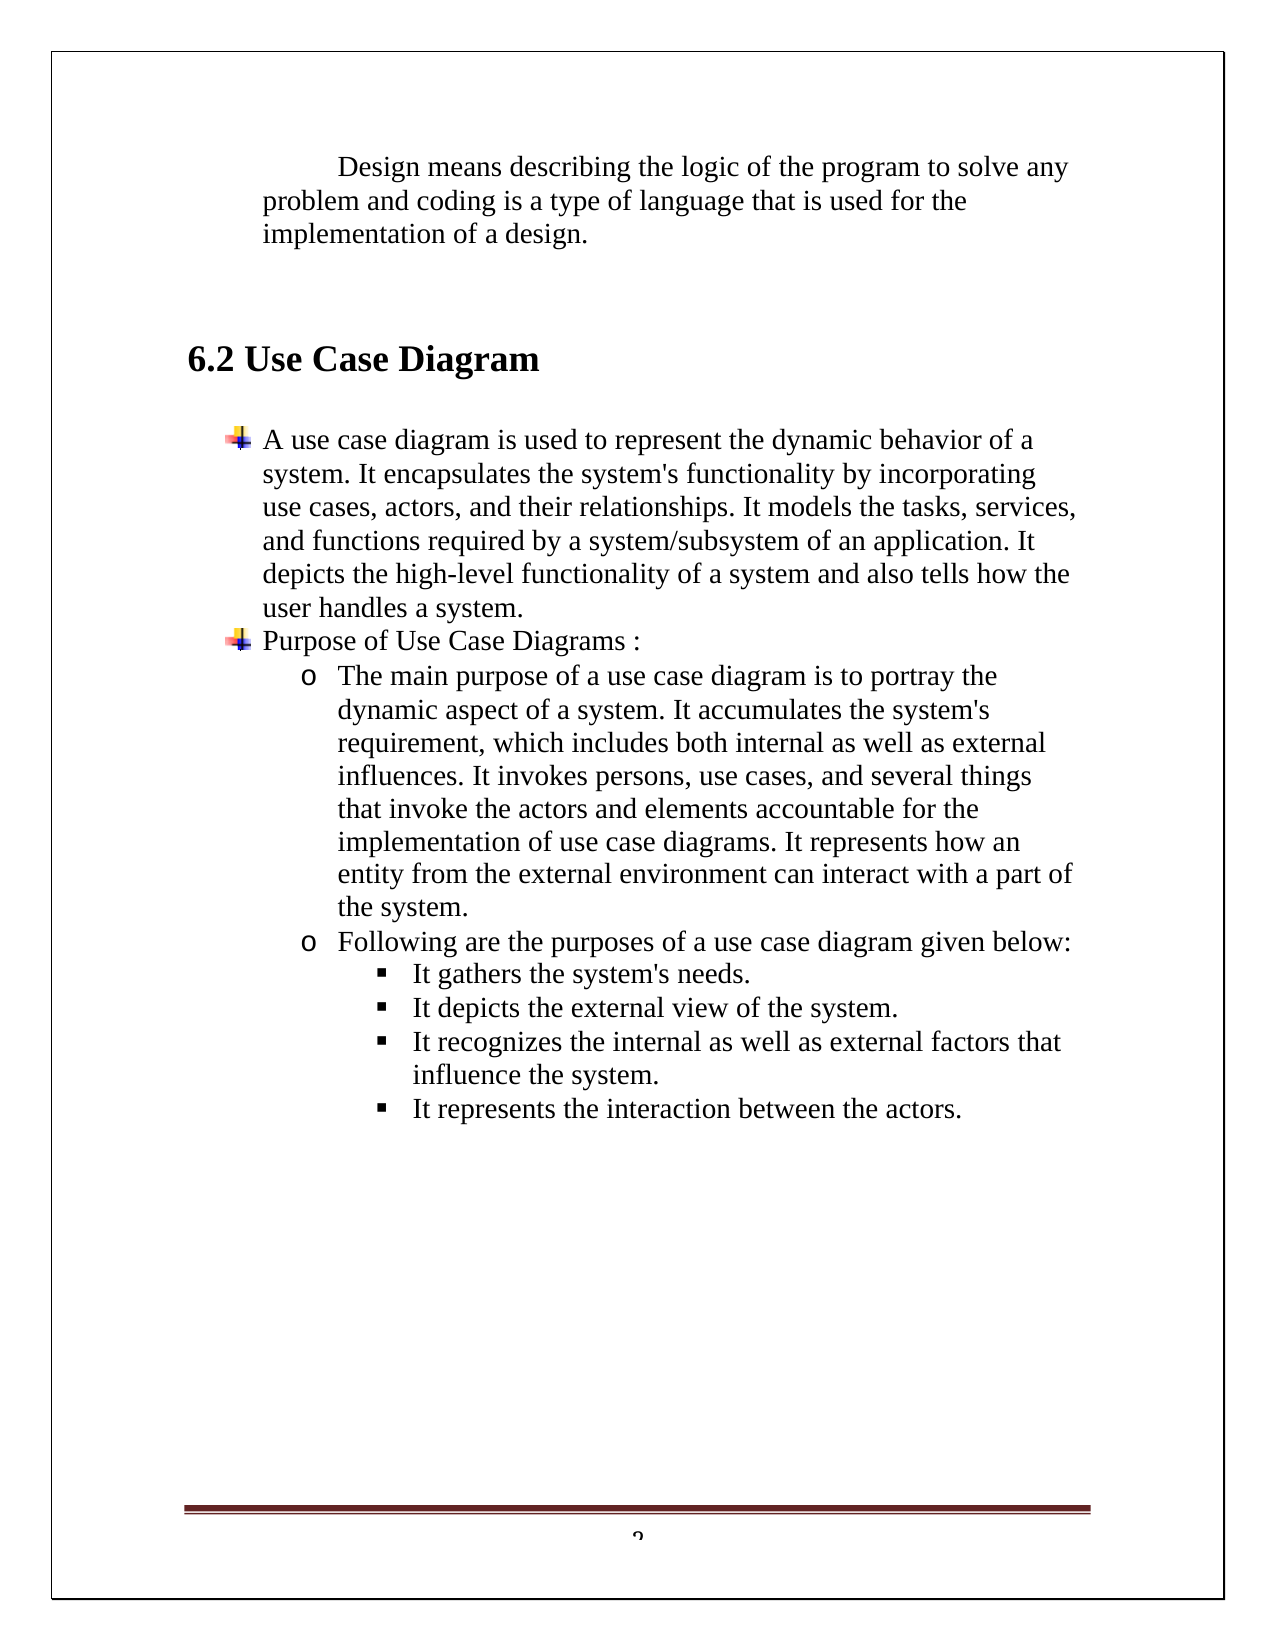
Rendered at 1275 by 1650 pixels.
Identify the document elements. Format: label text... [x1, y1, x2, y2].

picture [225, 426, 251, 448]
list The main purpose of a use case diagram is to portray the dynamic aspect of a system. It accumulates the system's requirement, which includes both internal as well as external influences. It invokes persons, use cases, and several things that invoke the actors and elements accountable for the implementation of use case diagrams. It represents how an entity from the external environment can interact with a part of the system. [300, 657, 1082, 923]
list Following are the purposes of a use case diagram given below: [300, 923, 1214, 958]
picture [225, 628, 251, 650]
list It represents the interaction between the actors. [375, 1091, 1214, 1125]
text A use case diagram is used to represent the dynamic behavior of a system. It encapsulates the system's functionality by incorporating use cases, actors, and their relationships. It models the tasks, services, and functions required by a system/subsystem of an application. It depicts the high-level functionality of a system and also tells how the user handles a system. [262, 422, 1082, 623]
list It depicts the external view of the system. [375, 990, 1214, 1024]
text Purpose of Use Case Diagrams : [262, 623, 1214, 657]
text Design means describing the logic of the program to solve any problem and coding is a type of language that is used for the implementation of a design. [262, 149, 1069, 250]
list It gathers the system's needs. [375, 958, 1214, 990]
subtitle Use Case Diagram [187, 336, 1214, 379]
list It recognizes the internal as well as external factors that influence the system. [375, 1024, 1061, 1091]
